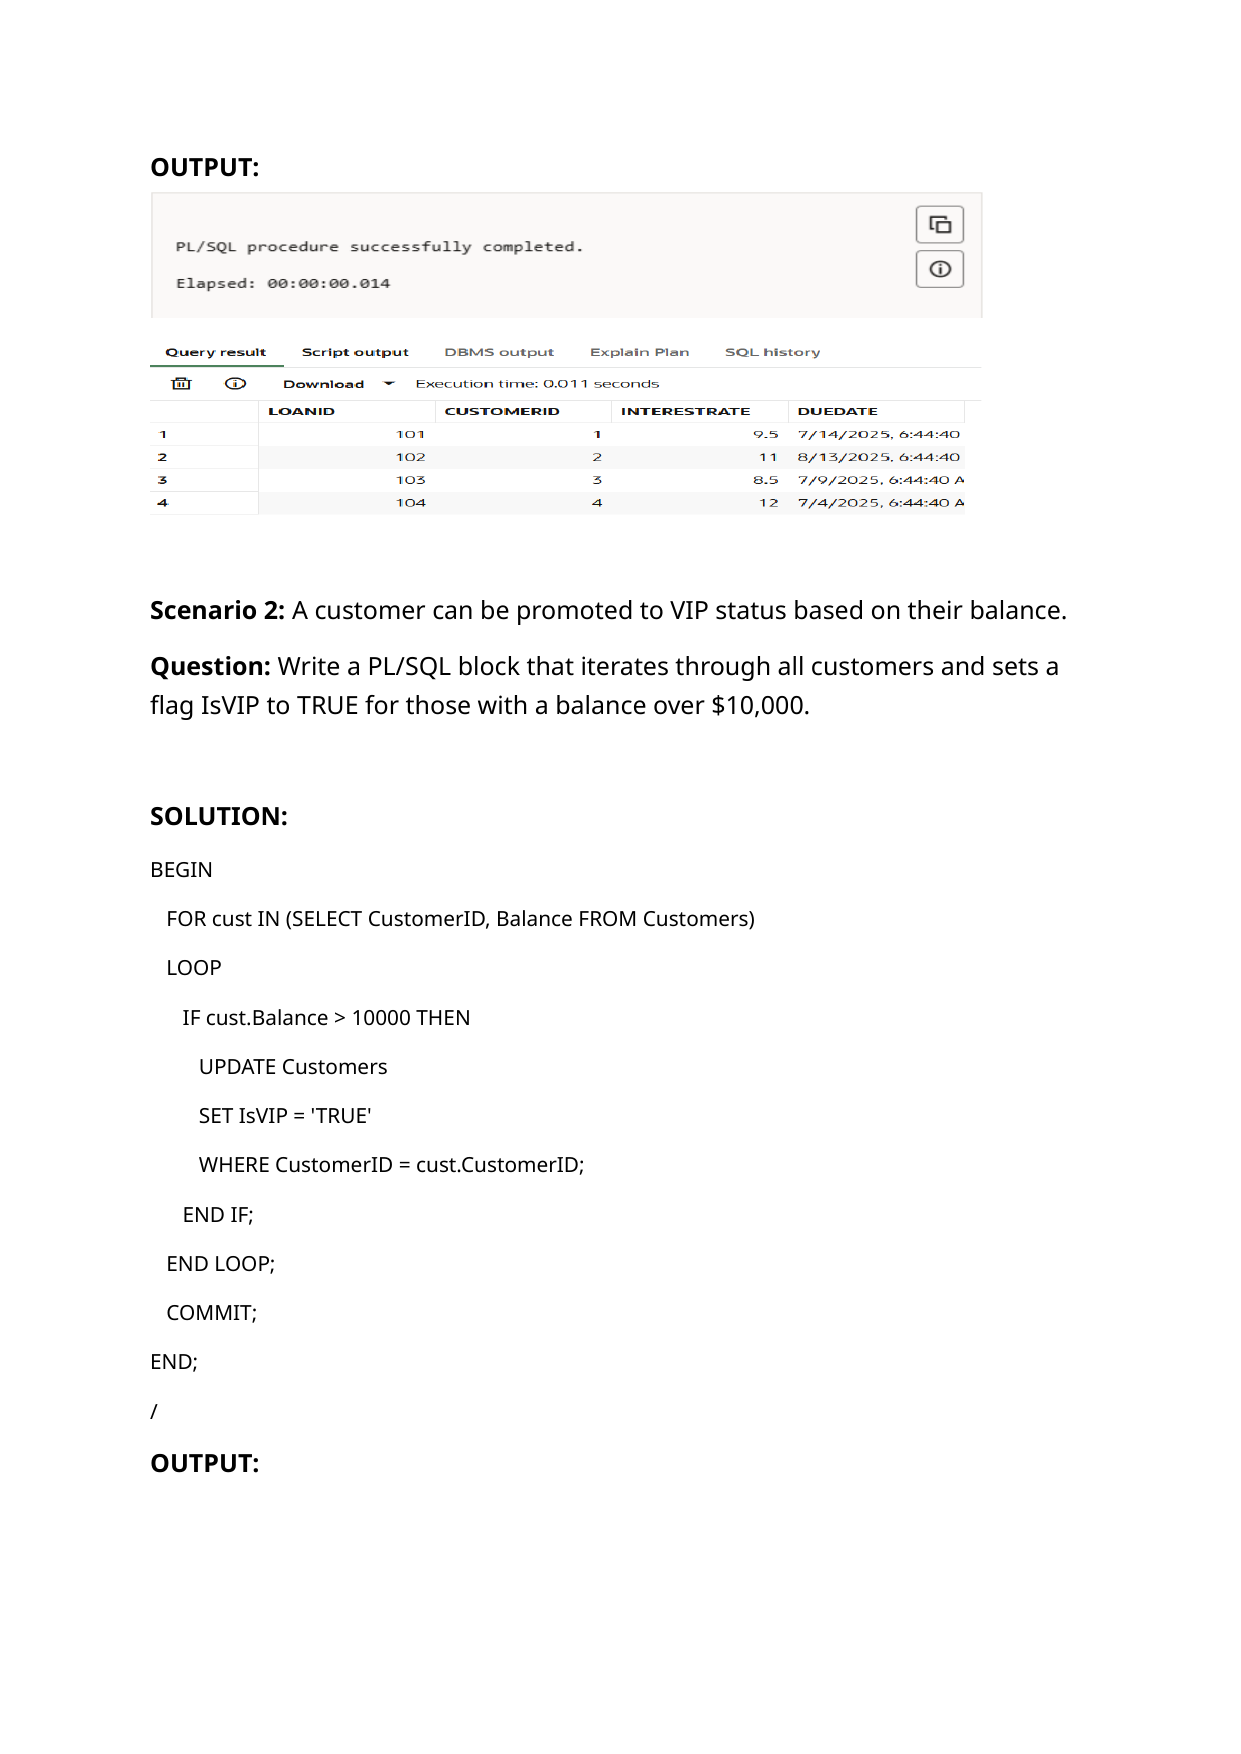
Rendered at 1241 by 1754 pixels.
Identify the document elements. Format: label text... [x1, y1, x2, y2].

text BEGIN [150, 855, 1090, 883]
text Question: Write a PL/SQL block that iterates through all customers and sets a flag IsVIP to TRUE for those with a balance over $10,000. [150, 648, 1090, 721]
picture [150, 339, 982, 515]
text SET IsVIP = 'TRUE' [150, 1101, 1090, 1129]
text FOR cust IN (SELECT CustomerID, Balance FROM Customers) [150, 904, 1090, 932]
text END LOOP; [150, 1249, 1090, 1277]
text WHERE CustomerID = cust.CustomerID; [150, 1150, 1090, 1179]
text Scenario 2: A customer can be promoted to VIP status based on their balance. [150, 592, 1090, 626]
text UPDATE Customers [150, 1052, 1090, 1080]
text END; [150, 1347, 1090, 1376]
text OUTPUT: [150, 1446, 1090, 1480]
text / [150, 1397, 1090, 1425]
text LOOP [150, 953, 1090, 982]
text SOLUTION: [150, 799, 1090, 833]
picture [150, 189, 987, 318]
text END IF; [150, 1200, 1090, 1228]
text IF cust.Balance > 10000 THEN [150, 1003, 1090, 1031]
text COMMIT; [150, 1298, 1090, 1327]
